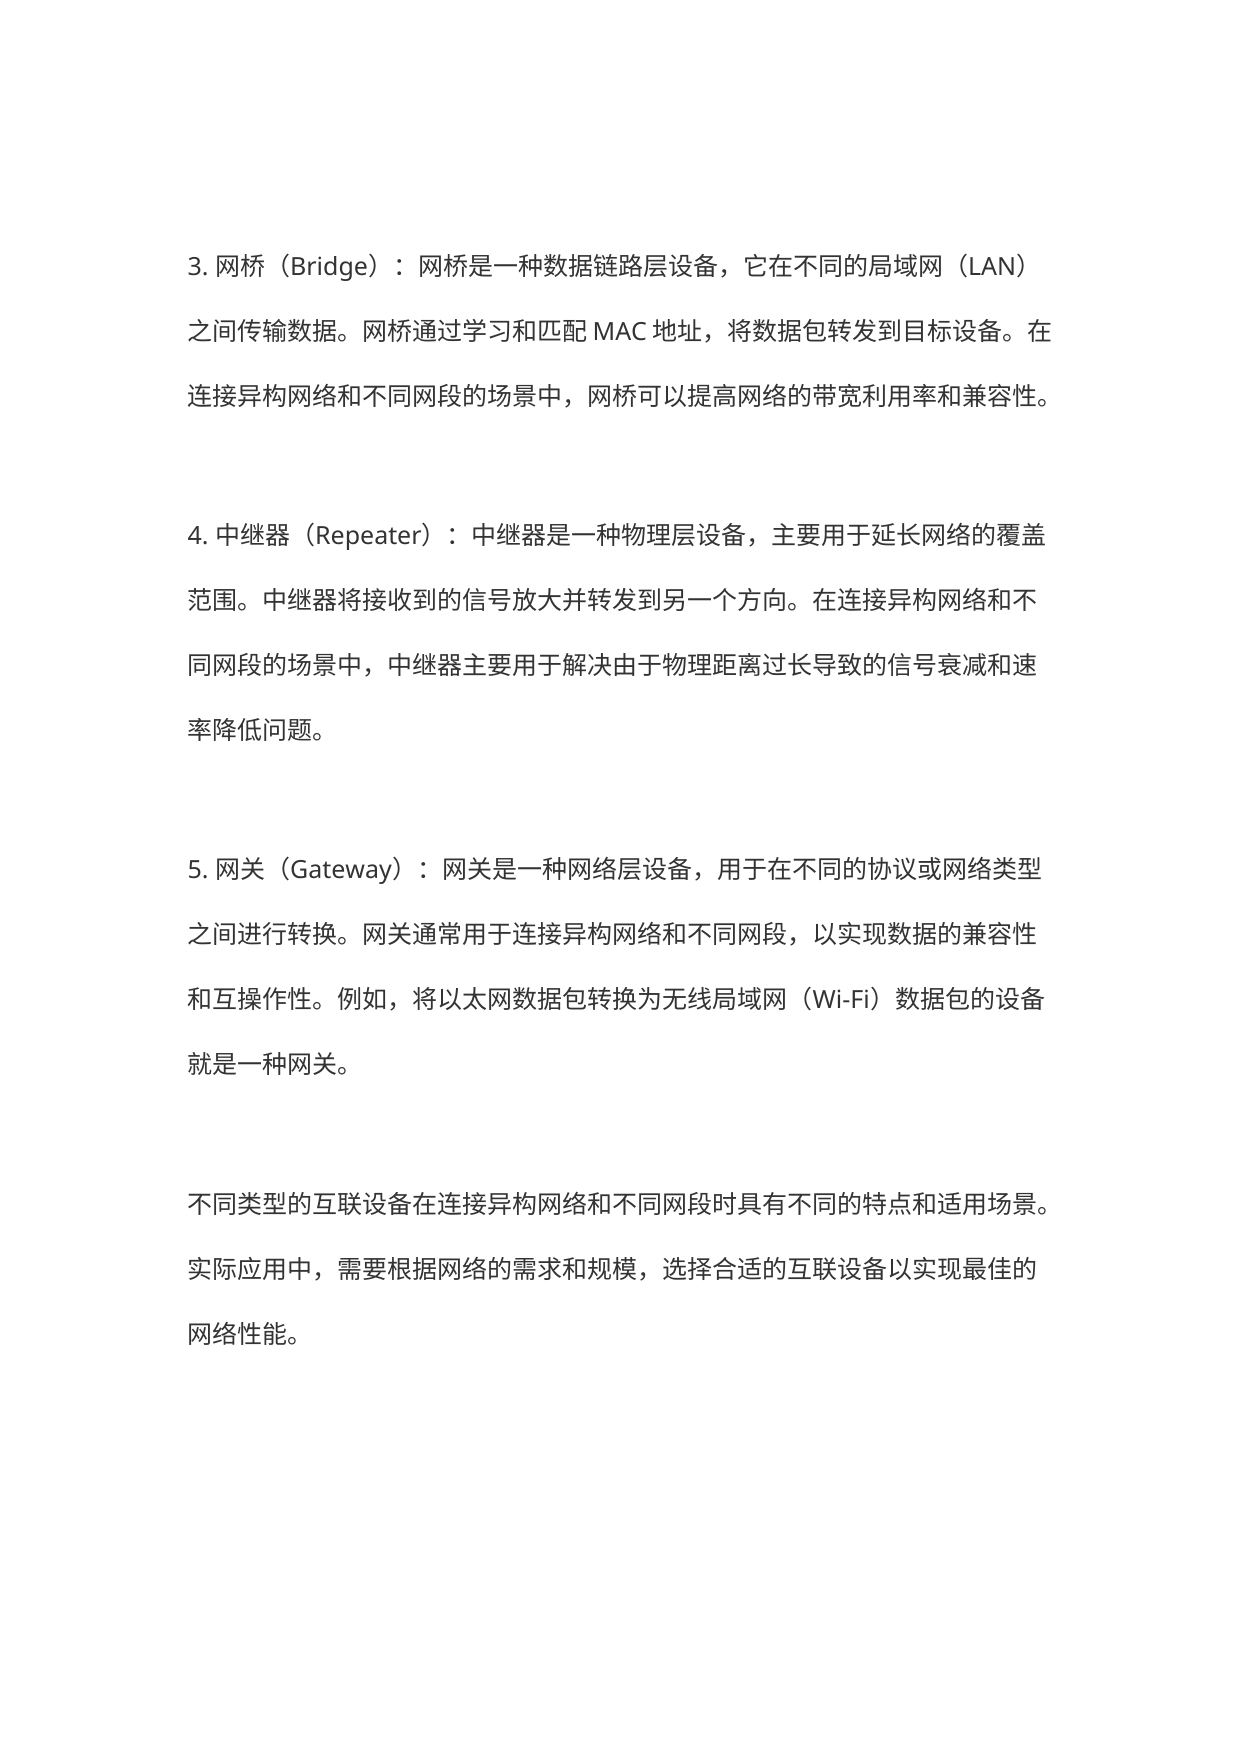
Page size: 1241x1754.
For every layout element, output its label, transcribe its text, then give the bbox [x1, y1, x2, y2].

text 4. 中继器（Repeater）：中继器是一种物理层设备，主要用于延长网络的覆盖范围。中继器将接收到的信号放大并转发到另一个方向。在连接异构网络和不同网段的场景中，中继器主要用于解决由于物理距离过长导致的信号衰减和速率降低问题。 [187, 501, 1053, 761]
text 3. 网桥（Bridge）：网桥是一种数据链路层设备，它在不同的局域网（LAN）之间传输数据。网桥通过学习和匹配MAC地址，将数据包转发到目标设备。在连接异构网络和不同网段的场景中，网桥可以提高网络的带宽利用率和兼容性。 [187, 232, 1053, 427]
text 5. 网关（Gateway）：网关是一种网络层设备，用于在不同的协议或网络类型之间进行转换。网关通常用于连接异构网络和不同网段，以实现数据的兼容性和互操作性。例如，将以太网数据包转换为无线局域网（Wi-Fi）数据包的设备就是一种网关。 [187, 835, 1053, 1095]
text 不同类型的互联设备在连接异构网络和不同网段时具有不同的特点和适用场景。实际应用中，需要根据网络的需求和规模，选择合适的互联设备以实现最佳的网络性能。 [187, 1170, 1053, 1365]
